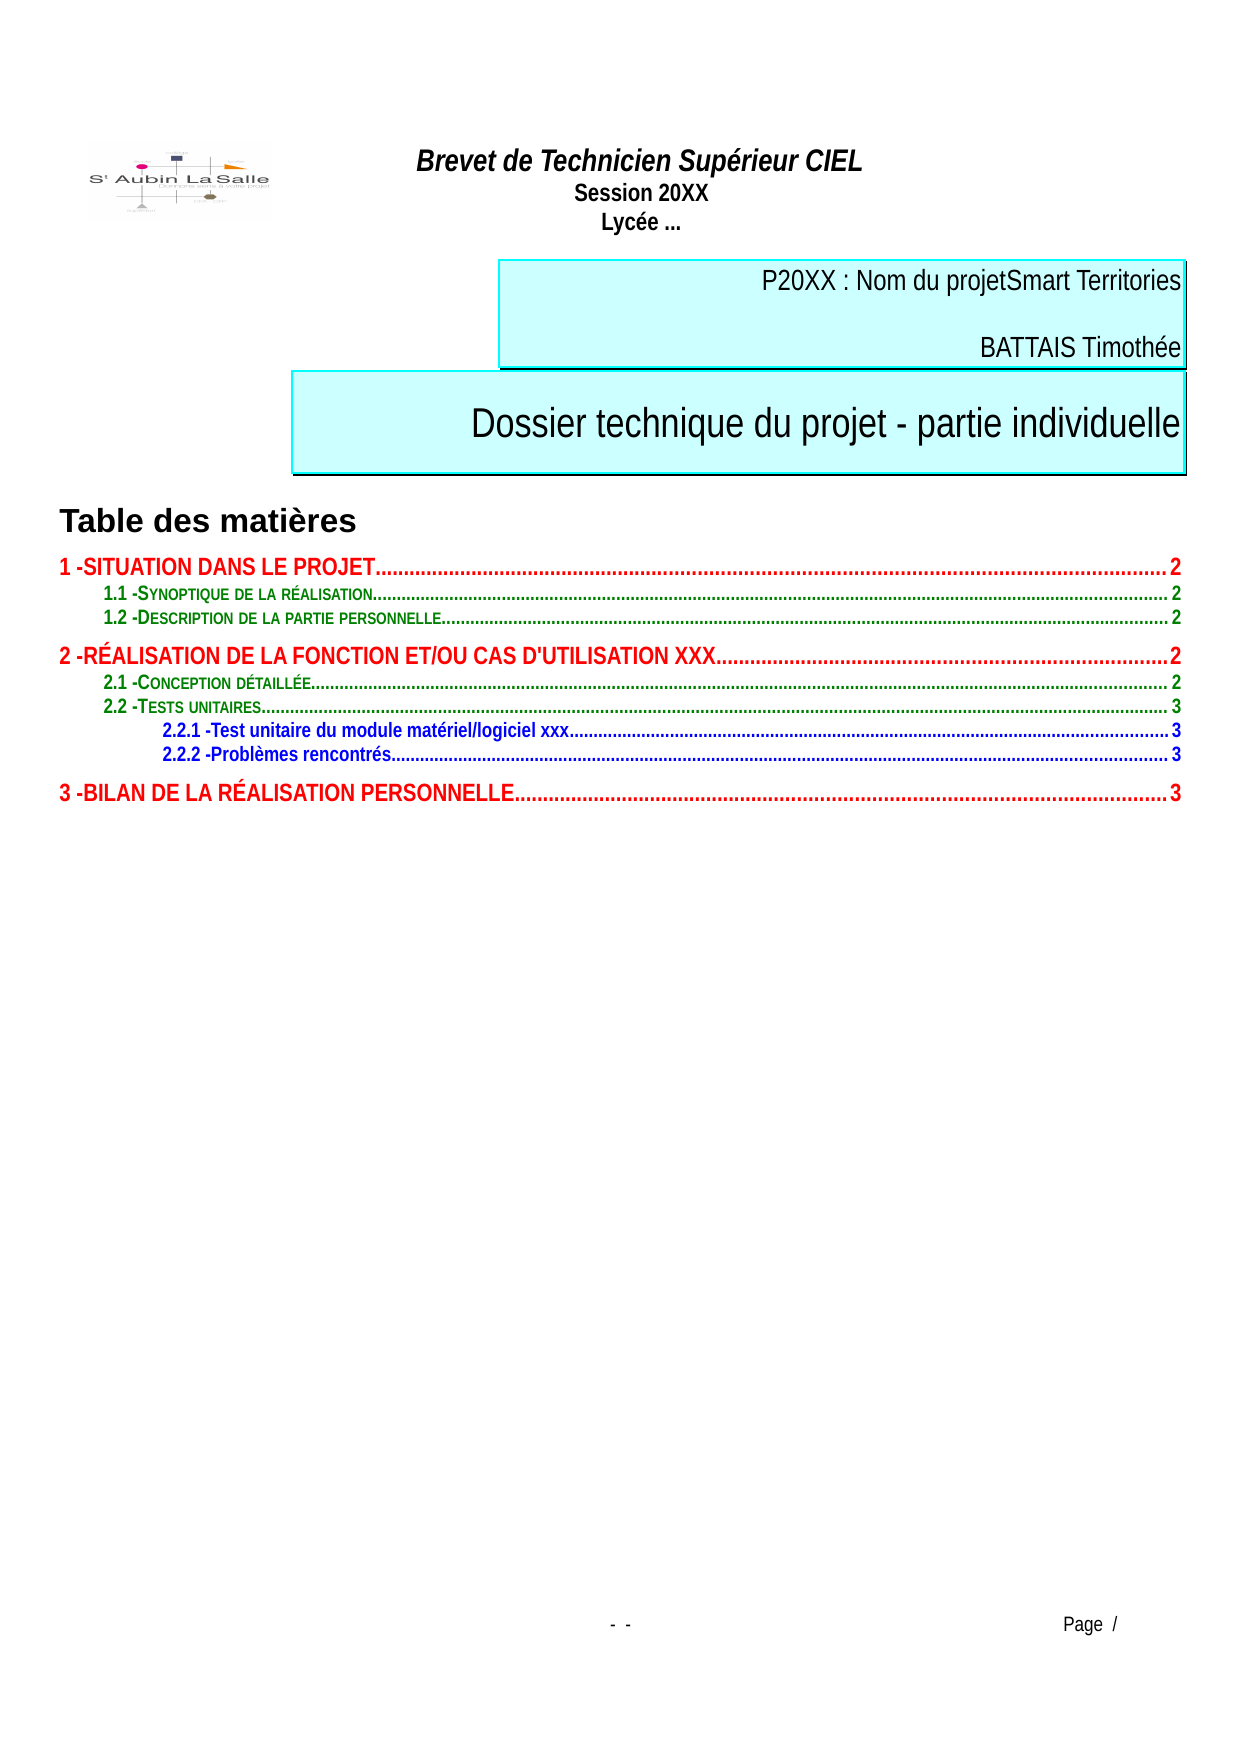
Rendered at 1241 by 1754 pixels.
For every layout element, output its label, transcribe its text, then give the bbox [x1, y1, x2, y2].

text 2.2.2 -Problèmes rencontrés 3 [162, 742, 1181, 766]
text 1.1 -Synoptique de la réalisation 2 [103, 581, 1181, 604]
text 2 -Réalisation de la fonction et/ou cas d'utilisation xxx 2 [59, 641, 1181, 670]
text 1.2 -Description de la partie personnelle 2 [103, 604, 1181, 628]
text 3 -Bilan de la réalisation personnelle 3 [59, 778, 1181, 807]
text 2.2.1 -Test unitaire du module matériel/logiciel xxx 3 [162, 718, 1181, 742]
text 1 -Situation dans le projet 2 [59, 552, 1181, 581]
subtitle Table des matières [59, 501, 1181, 539]
text Dossier technique du projet - partie individuelle [293, 394, 1183, 442]
text BATTAIS Timothée [500, 326, 1183, 366]
text 2.1 -Conception détaillée 2 [103, 670, 1181, 694]
text P2025 : Smart Territories [500, 261, 1183, 293]
text 2.2 -Tests unitaires 3 [103, 694, 1181, 718]
picture [89, 142, 272, 222]
